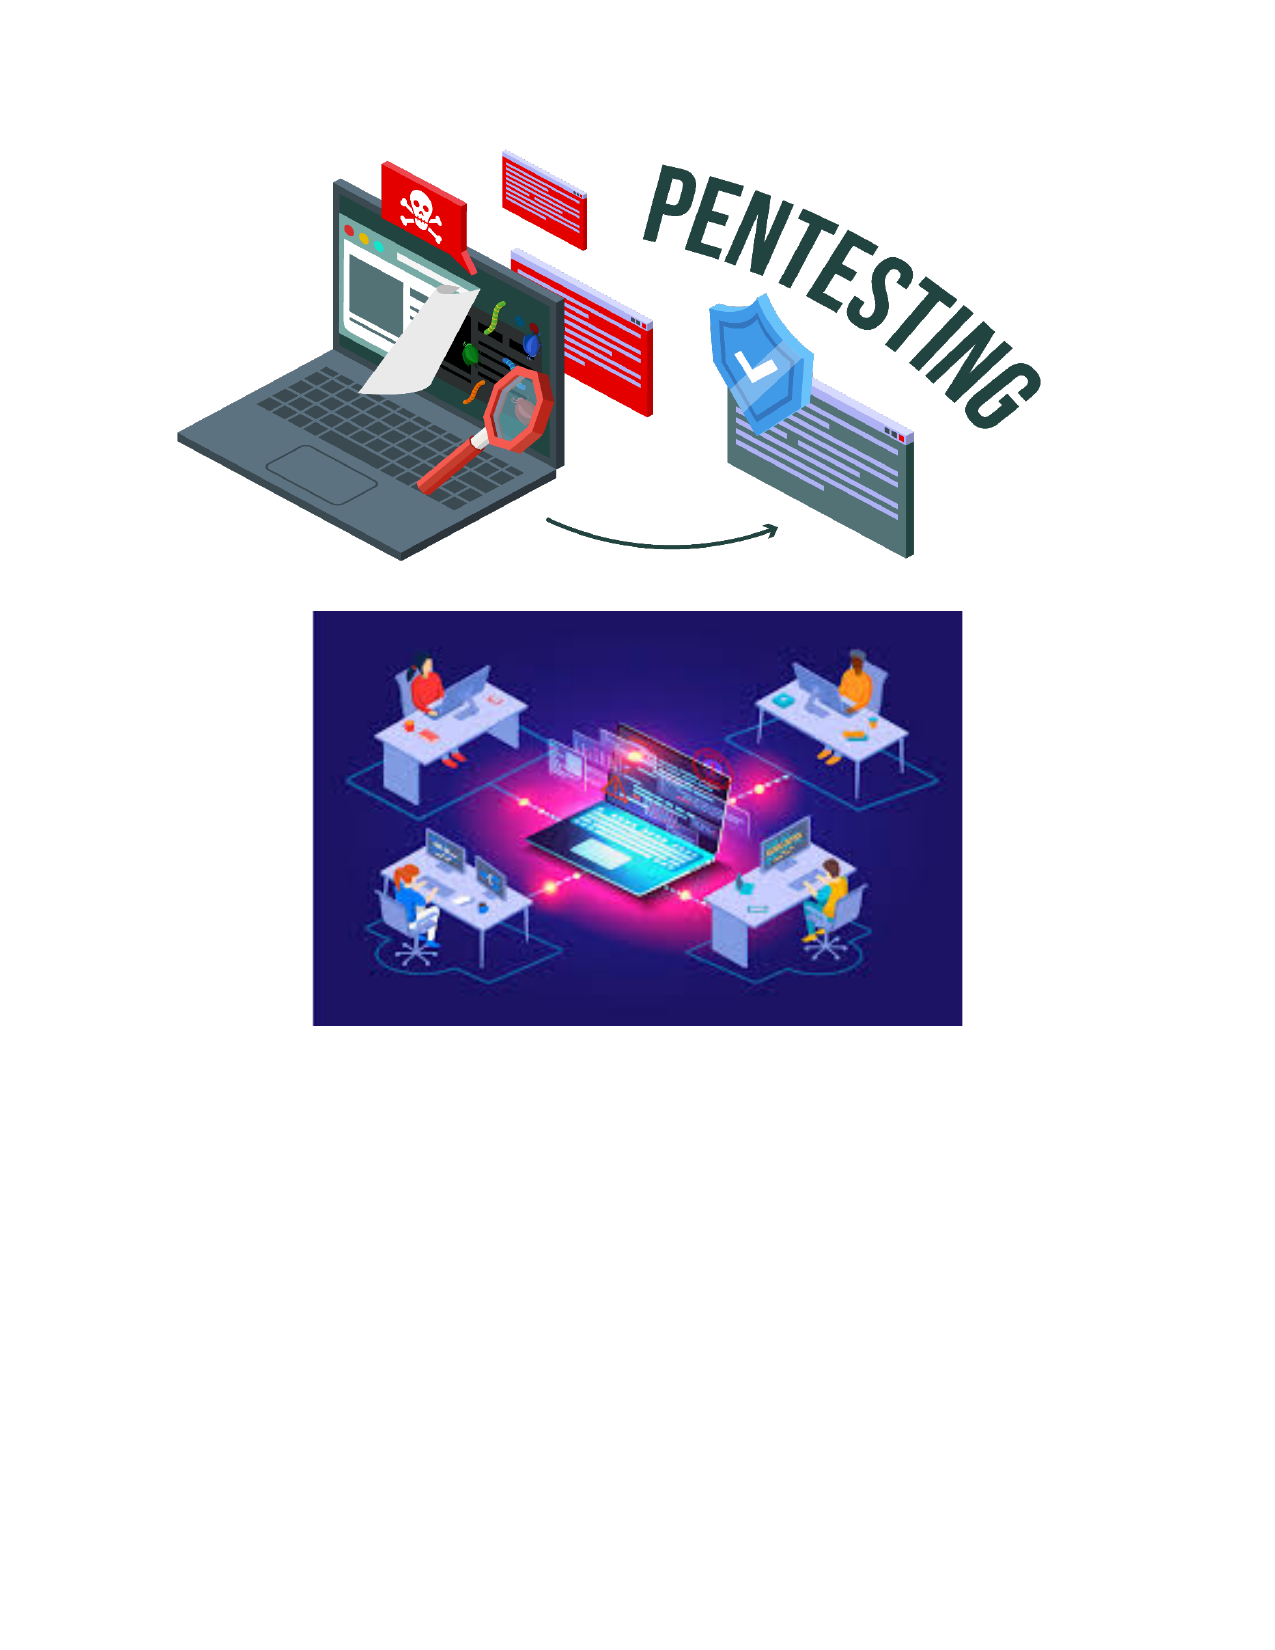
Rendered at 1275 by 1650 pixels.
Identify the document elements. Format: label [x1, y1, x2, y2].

picture [312, 611, 963, 1026]
picture [177, 147, 1063, 561]
